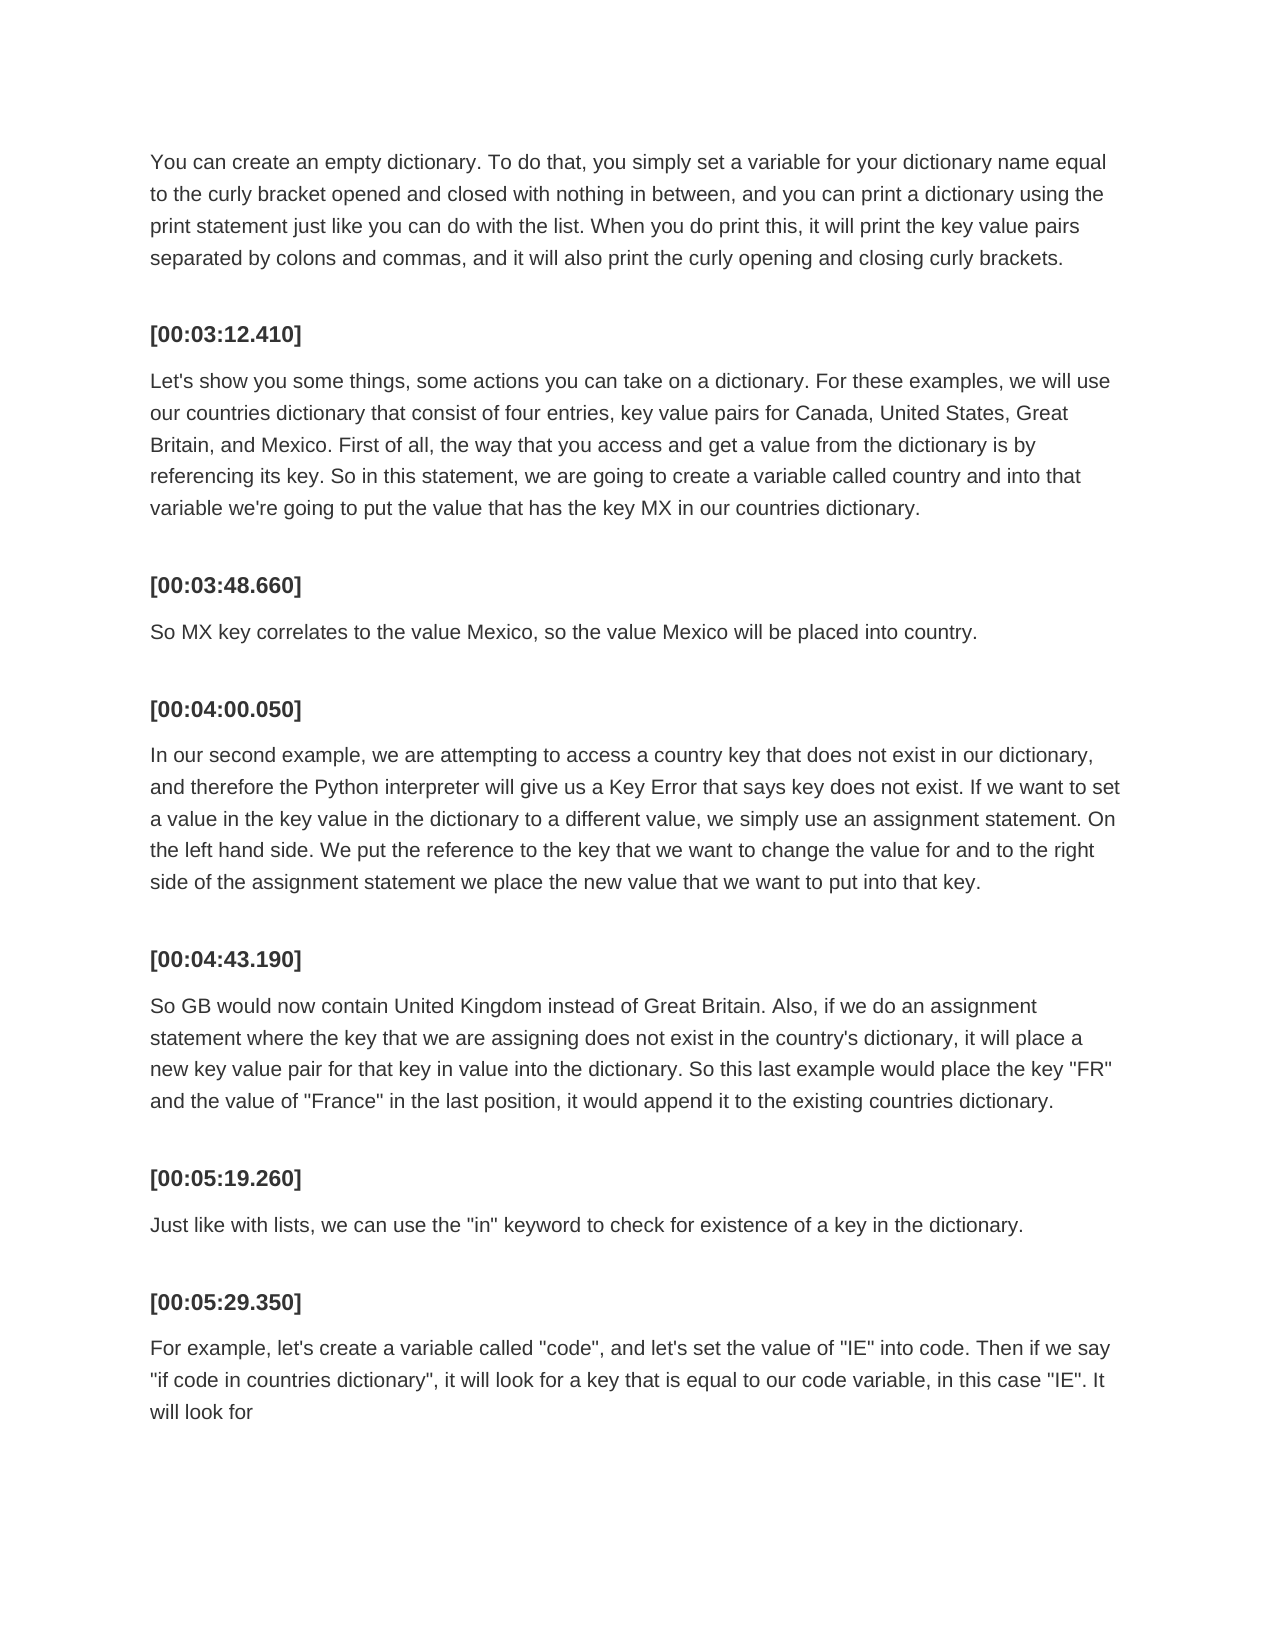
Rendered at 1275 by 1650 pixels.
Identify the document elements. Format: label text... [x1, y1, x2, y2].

subtitle [00:04:43.190] [150, 946, 1125, 972]
text Let's show you some things, some actions you can take on a dictionary. For these examples, we will use our countries dictionary that consist of four entries, key value pairs for Canada, United States, Great Britain, and Mexico. First of all, the way that you access and get a value from the dictionary is by referencing its key. So in this statement, we are going to create a variable called country and into that variable we're going to put the value that has the key MX in our countries dictionary. [150, 369, 1125, 520]
subtitle [00:03:48.660] [150, 572, 1125, 598]
text For example, let's create a variable called "code", and let's set the value of "IE" into code. Then if we say "if code in countries dictionary", it will look for a key that is equal to our code variable, in this case "IE". It will look for [150, 1336, 1125, 1423]
subtitle [00:03:12.410] [150, 321, 1125, 348]
text Just like with lists, we can use the "in" keyword to check for existence of a key in the dictionary. [150, 1212, 1125, 1236]
text You can create an empty dictionary. To do that, you simply set a variable for your dictionary name equal to the curly bracket opened and closed with nothing in between, and you can print a dictionary using the print statement just like you can do with the list. When you do print this, it will print the key value pairs separated by colons and commas, and it will also print the curly opening and closing curly brackets. [150, 150, 1125, 269]
text So MX key correlates to the value Mexico, so the value Mexico will be placed into country. [150, 619, 1125, 643]
subtitle [00:05:29.350] [150, 1288, 1125, 1315]
subtitle [00:04:00.050] [150, 696, 1125, 722]
text So GB would now contain United Kingdom instead of Great Britain. Also, if we do an assignment statement where the key that we are assigning does not exist in the country's dictionary, it will place a new key value pair for that key in value into the dictionary. So this last example would place the key "FR" and the value of "France" in the last position, it would append it to the existing countries dictionary. [150, 994, 1125, 1113]
subtitle [00:05:19.260] [150, 1165, 1125, 1191]
text In our second example, we are attempting to access a country key that does not exist in our dictionary, and therefore the Python interpreter will give us a Key Error that says key does not exist. If we want to set a value in the key value in the dictionary to a different value, we simply use an assignment statement. On the left hand side. We put the reference to the key that we want to change the value for and to the right side of the assignment statement we place the new value that we want to put into that key. [150, 743, 1125, 894]
